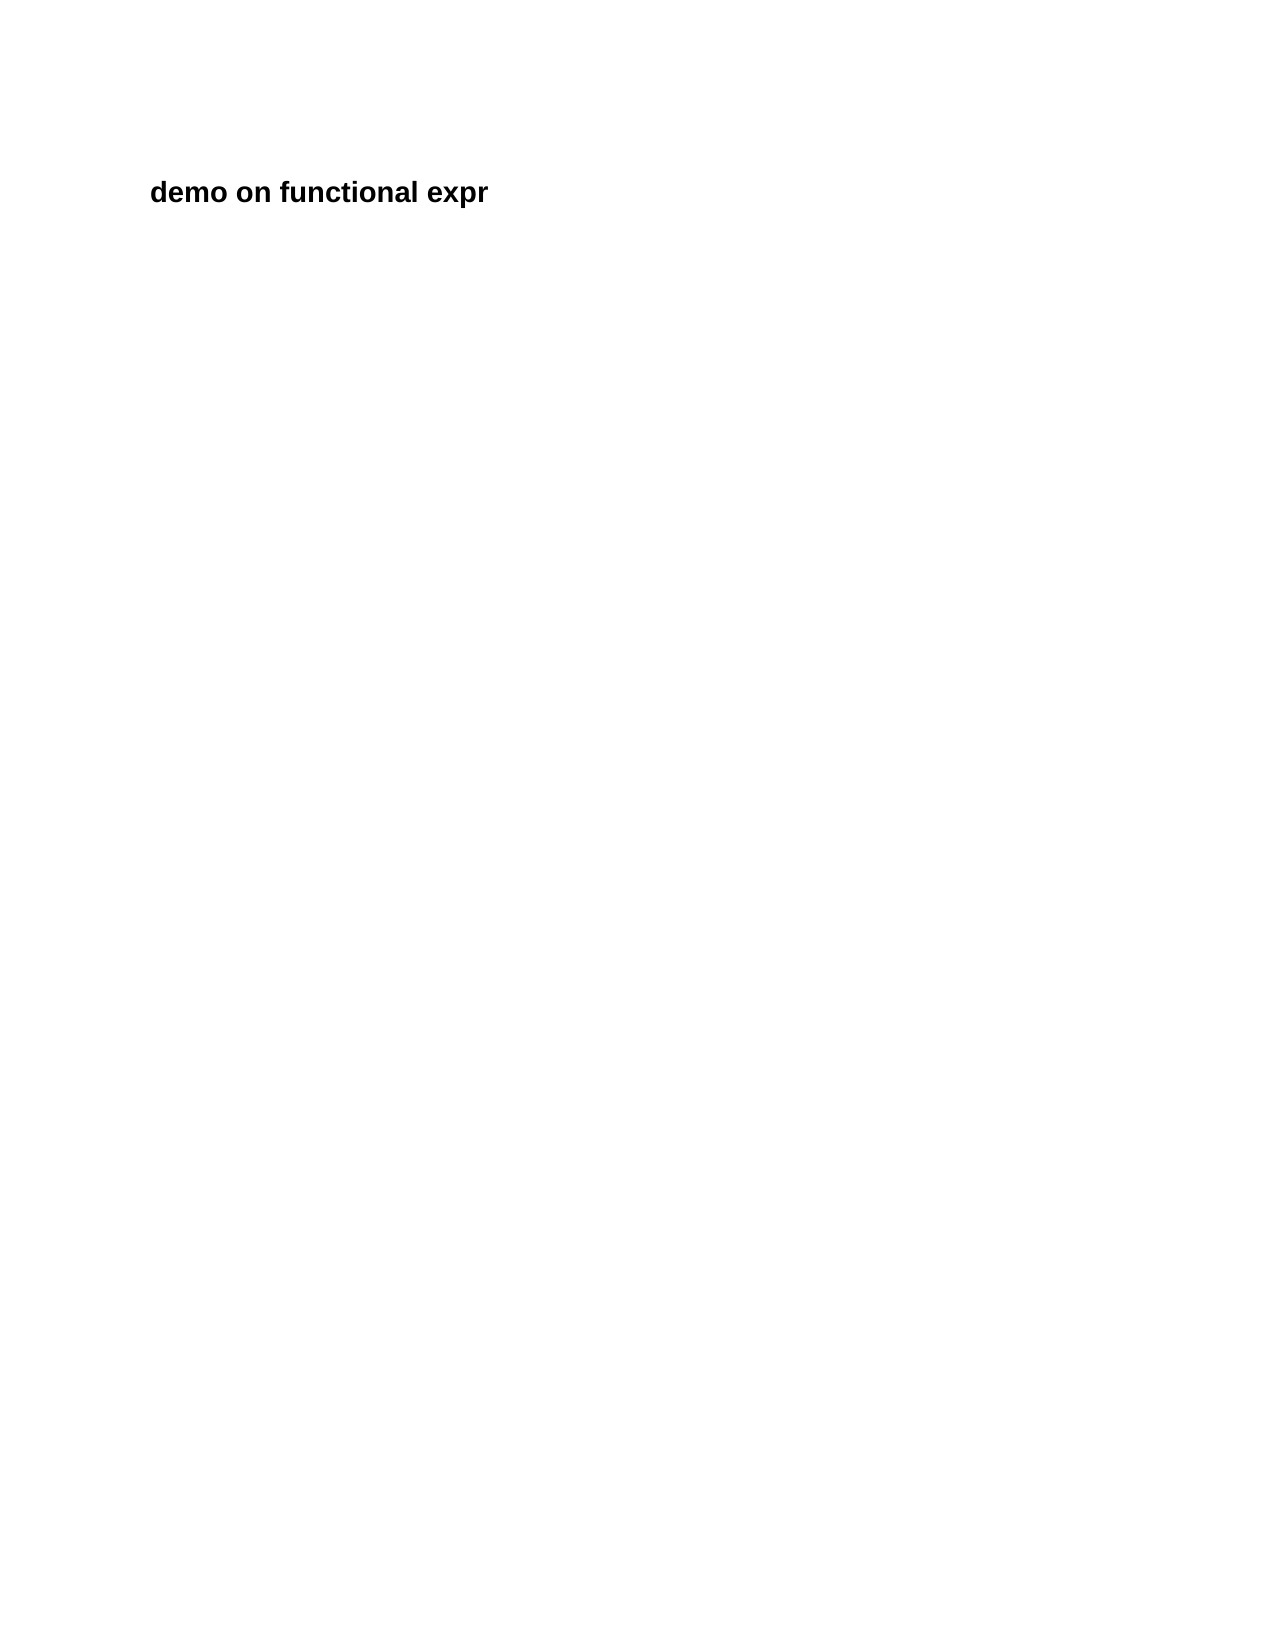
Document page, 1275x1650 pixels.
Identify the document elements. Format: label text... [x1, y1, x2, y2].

subtitle demo on functional expr [150, 175, 1125, 208]
